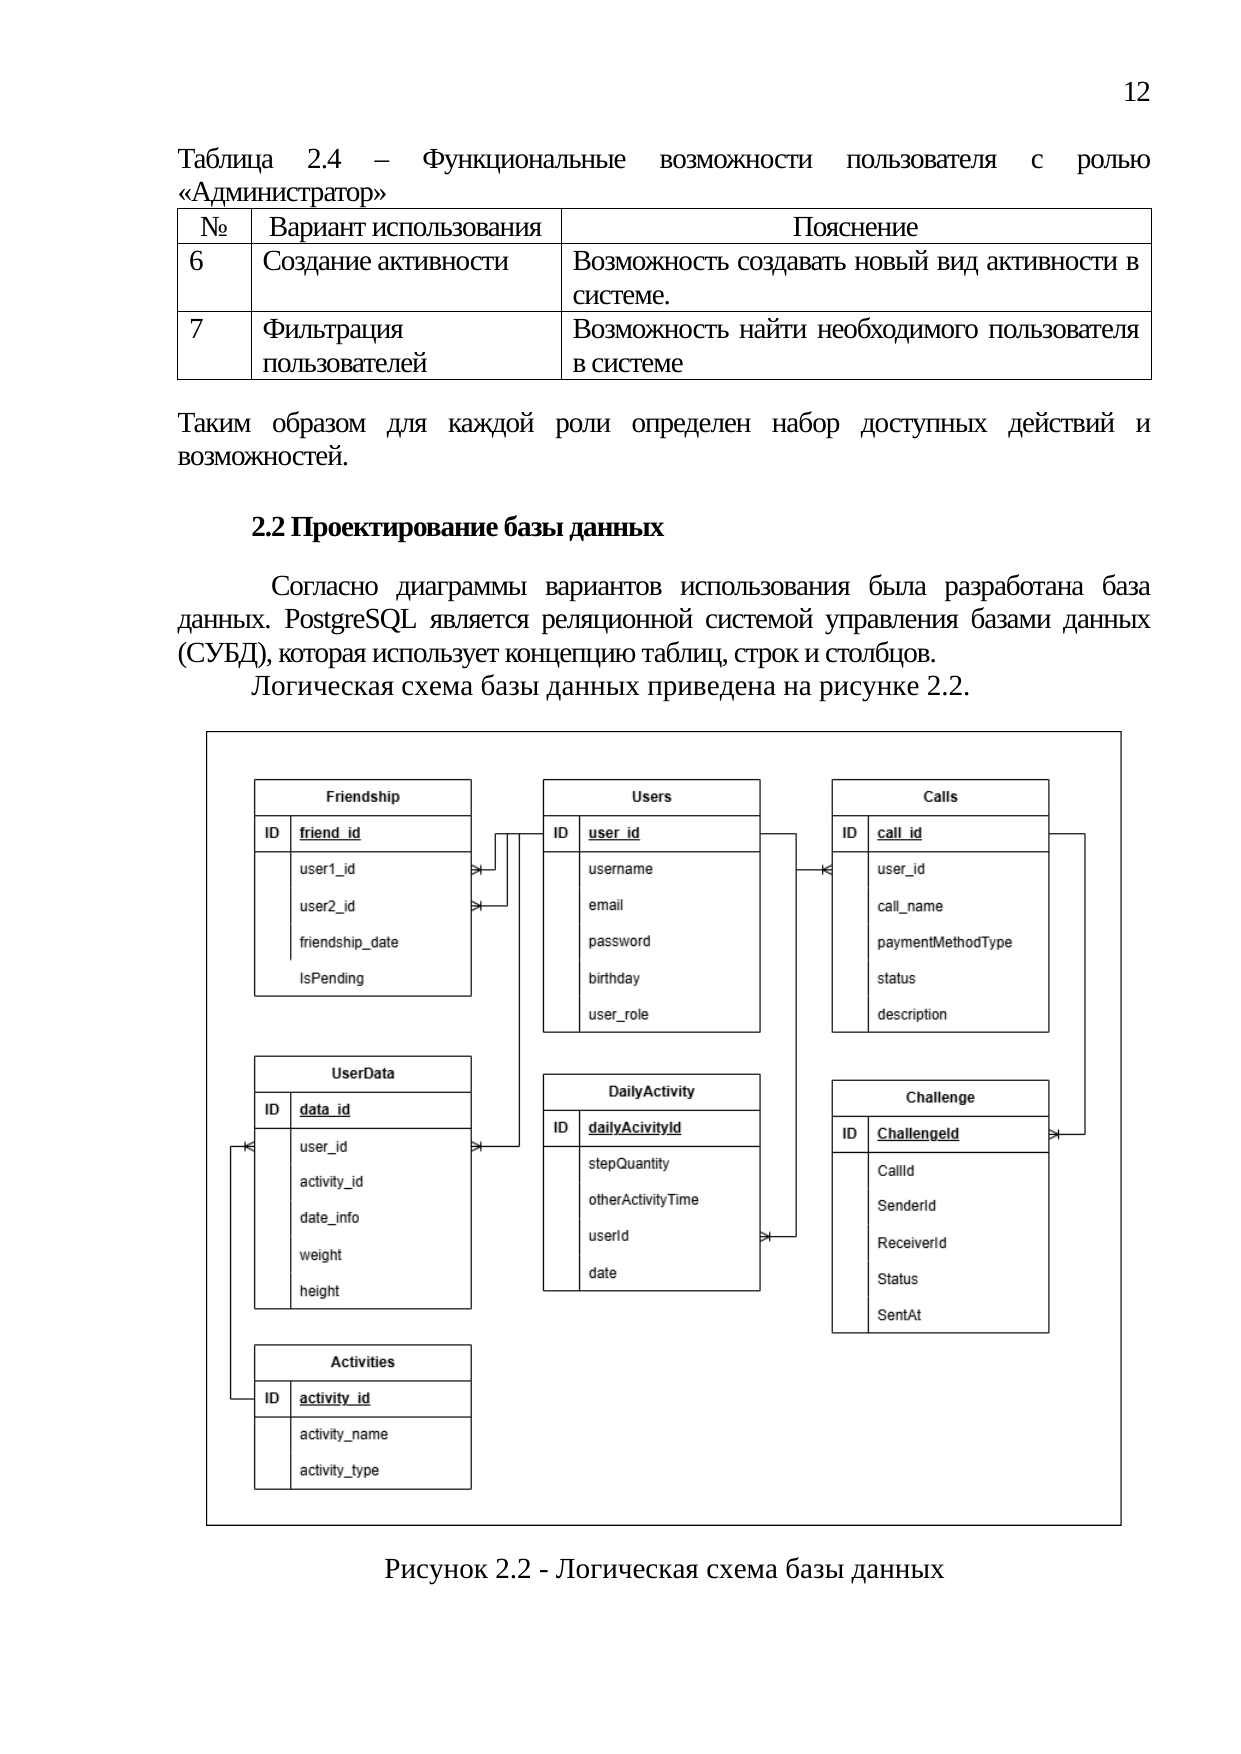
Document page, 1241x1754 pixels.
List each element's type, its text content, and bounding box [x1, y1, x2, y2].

table_cell Создание активности [252, 244, 561, 311]
text Логическая схема базы данных приведена на рисунке 2.2. [177, 668, 1152, 702]
text Рисунок 2.2 - Логическая схема базы данных [177, 1551, 1152, 1584]
table_header Вариант использования [252, 209, 561, 242]
text Согласно диаграммы вариантов использования была разработана база данных. PostgreSQL является реляционной системой управления базами данных (СУБД), которая использует концепцию таблиц, строк и столбцов. [177, 568, 1152, 668]
table_cell 6 [178, 244, 251, 311]
text Таблица 2.4 – Функциональные возможности пользователя с ролью «Администратор» [177, 141, 1152, 208]
picture [206, 731, 1123, 1526]
table_cell 7 [178, 312, 251, 379]
text Таким образом для каждой роли определен набор доступных действий и возможностей. [177, 405, 1152, 472]
text 2.2 Проектирование базы данных [177, 509, 1152, 543]
table_header Пояснение [562, 209, 1151, 242]
table_cell Фильтрация пользователей [252, 312, 561, 379]
table_cell Возможность найти необходимого пользователя в системе [562, 312, 1151, 379]
table_header № [178, 209, 251, 242]
table_cell Возможность создавать новый вид активности в системе. [562, 244, 1151, 311]
